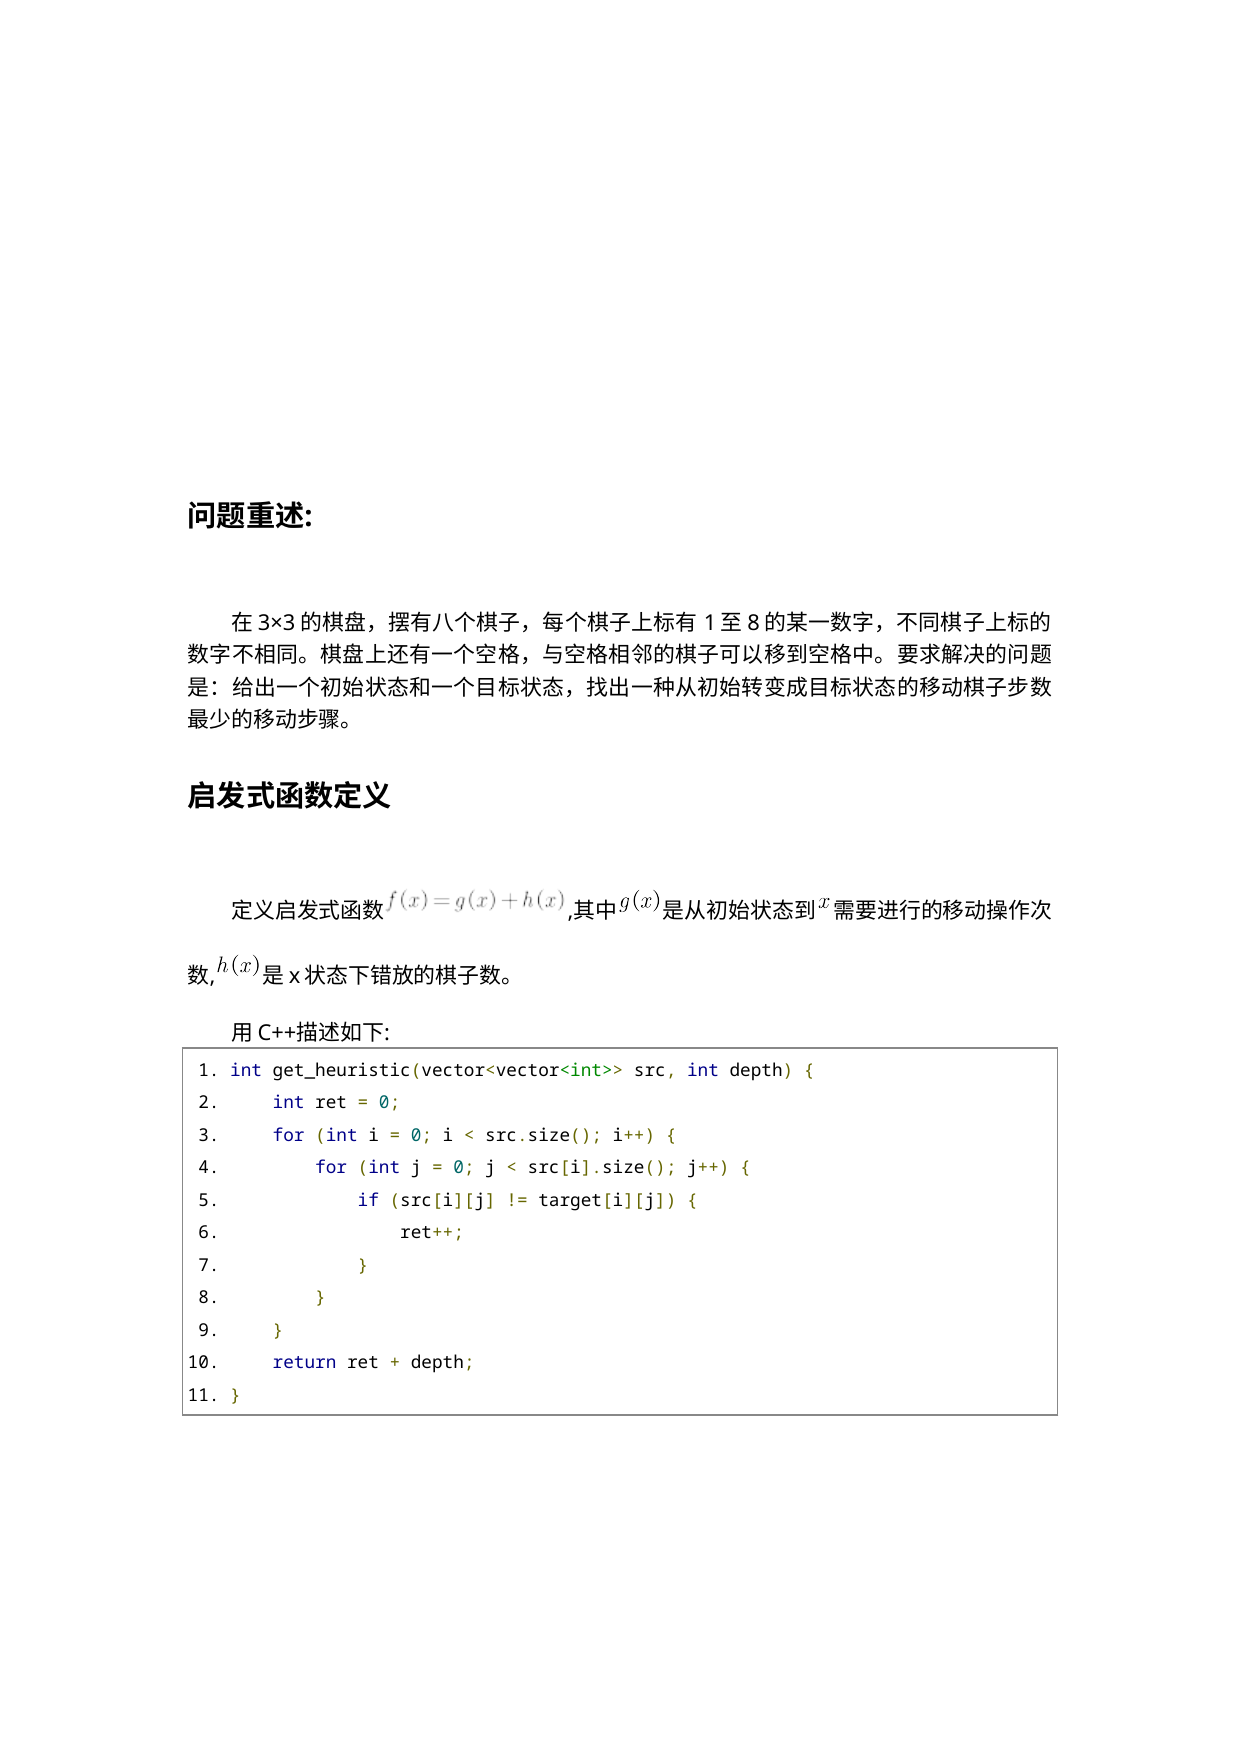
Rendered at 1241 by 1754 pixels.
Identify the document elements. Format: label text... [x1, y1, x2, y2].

text 用C++描述如下: [187, 1014, 1053, 1047]
text 5. if (src[i][j] != target[i][j]) { [187, 1183, 1053, 1215]
text 3. for (int i = 0; i < src.size(); i++) { [187, 1118, 1053, 1150]
text 10. return ret + depth; [187, 1345, 1053, 1372]
text 7. } [187, 1248, 1053, 1280]
text 在3×3的棋盘，摆有八个棋子，每个棋子上标有1至8的某一数字，不同棋子上标的数字不相同。棋盘上还有一个空格，与空格相邻的棋子可以移到空格中。要求解决的问题是：给出一个初始状态和一个目标状态，找出一种从初始转变成目标状态的移动棋子步数最少的移动步骤。 [187, 604, 1053, 734]
text 1. int get_heuristic(vector<vector<int>> src, int depth) { [183, 1049, 1057, 1085]
text 4. for (int j = 0; j < src[i].size(); j++) { [187, 1150, 1053, 1183]
text 11. } [183, 1372, 1057, 1414]
text 8. } [187, 1280, 1053, 1313]
text 定义启发式函数,其中是从初始状态到需要进行的移动操作次数,是x状态下错放的棋子数。 [187, 884, 1053, 1014]
subtitle 问题重述: [187, 482, 1053, 547]
text 6. ret++; [187, 1215, 1053, 1248]
subtitle 启发式函数定义 [187, 762, 1053, 827]
text 2. int ret = 0; [187, 1085, 1053, 1118]
text 9. } [187, 1313, 1053, 1345]
